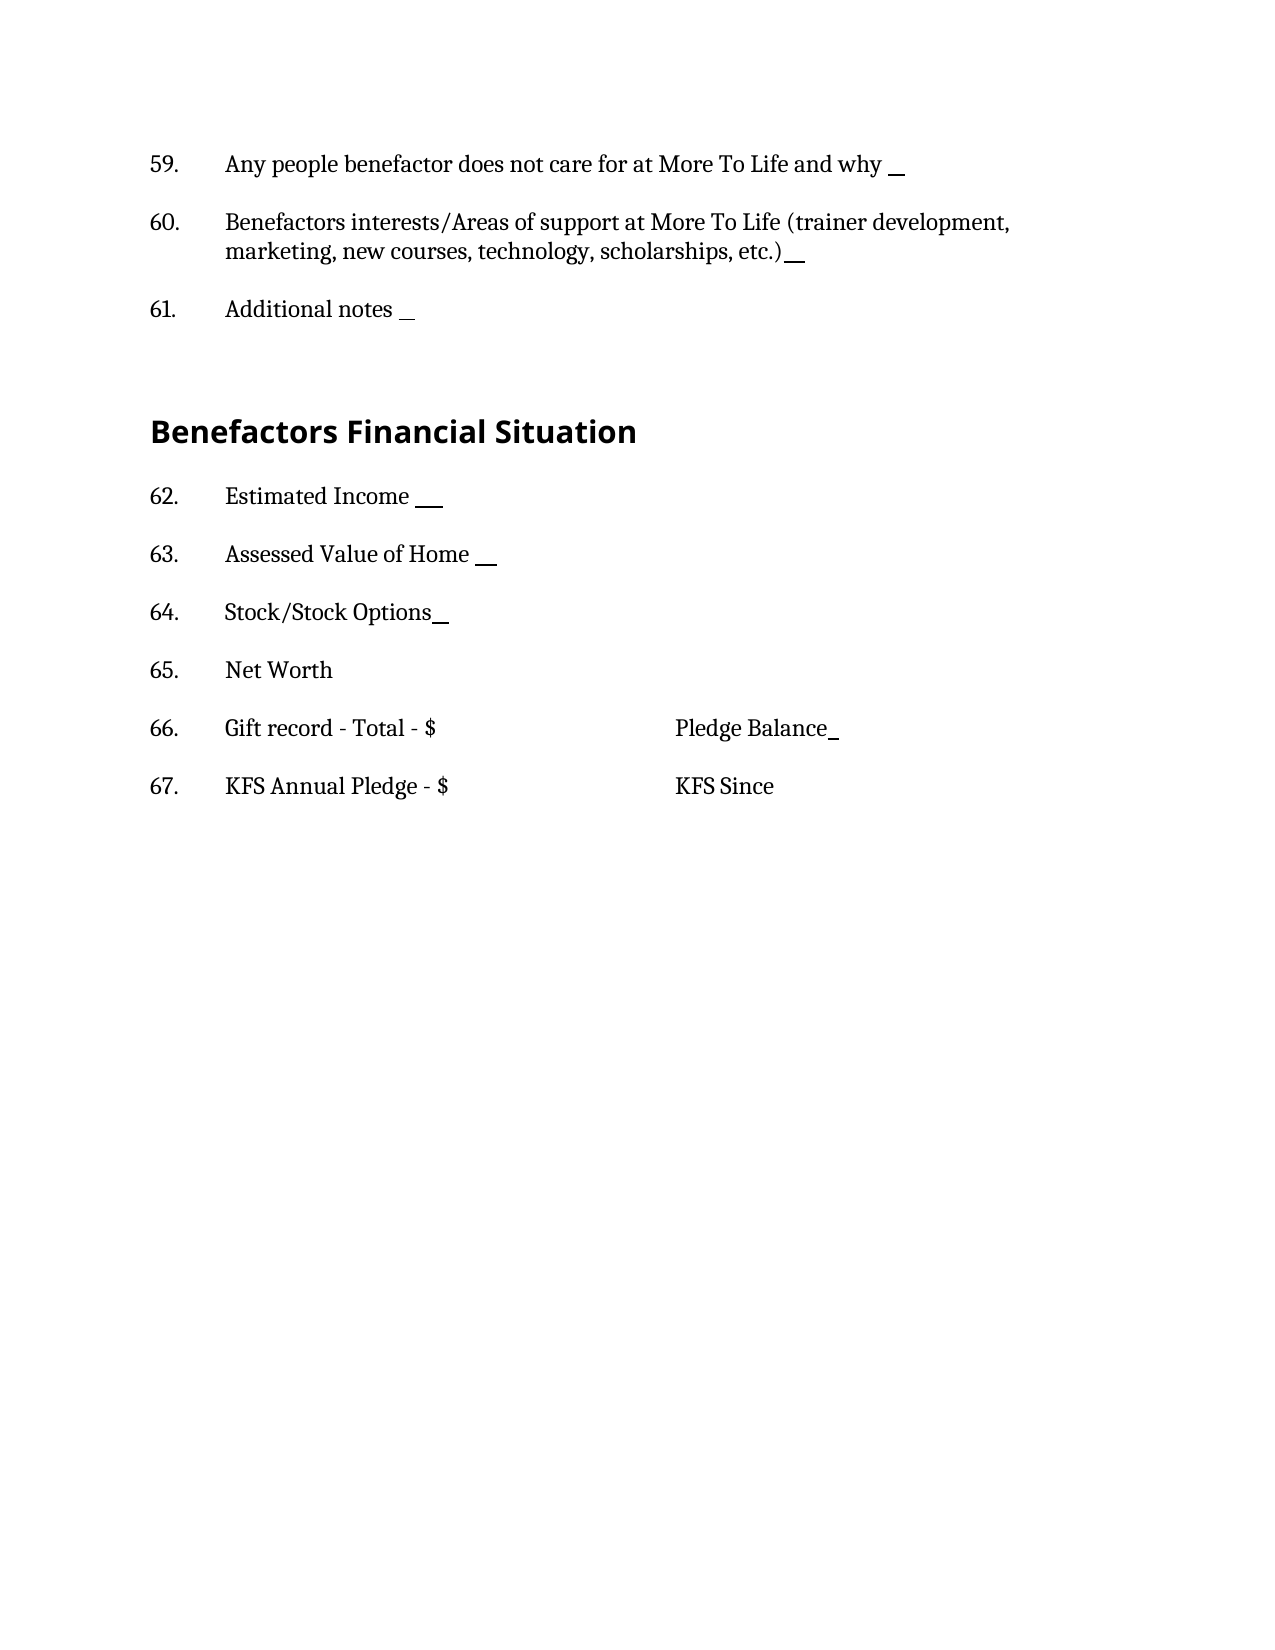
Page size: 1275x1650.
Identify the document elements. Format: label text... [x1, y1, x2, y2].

text 59. Any people benefactor does not care for at More To Life and why [150, 150, 1125, 179]
text 64. Stock/Stock Options [150, 598, 1125, 627]
text 66. Gift record - Total - $ Pledge Balance [150, 714, 1125, 743]
text 65. Net Worth [150, 656, 1125, 685]
text 61. Additional notes [150, 294, 1125, 323]
text 60. Benefactors interests/Areas of support at More To Life (trainer development, marketing, new courses, technology, scholarships, etc.) [150, 208, 1125, 265]
text 62. Estimated Income [150, 482, 1125, 511]
text 67. KFS Annual Pledge - $ KFS Since [150, 772, 1125, 801]
text 63. Assessed Value of Home [150, 540, 1125, 569]
subtitle Benefactors Financial Situation [150, 410, 1228, 453]
